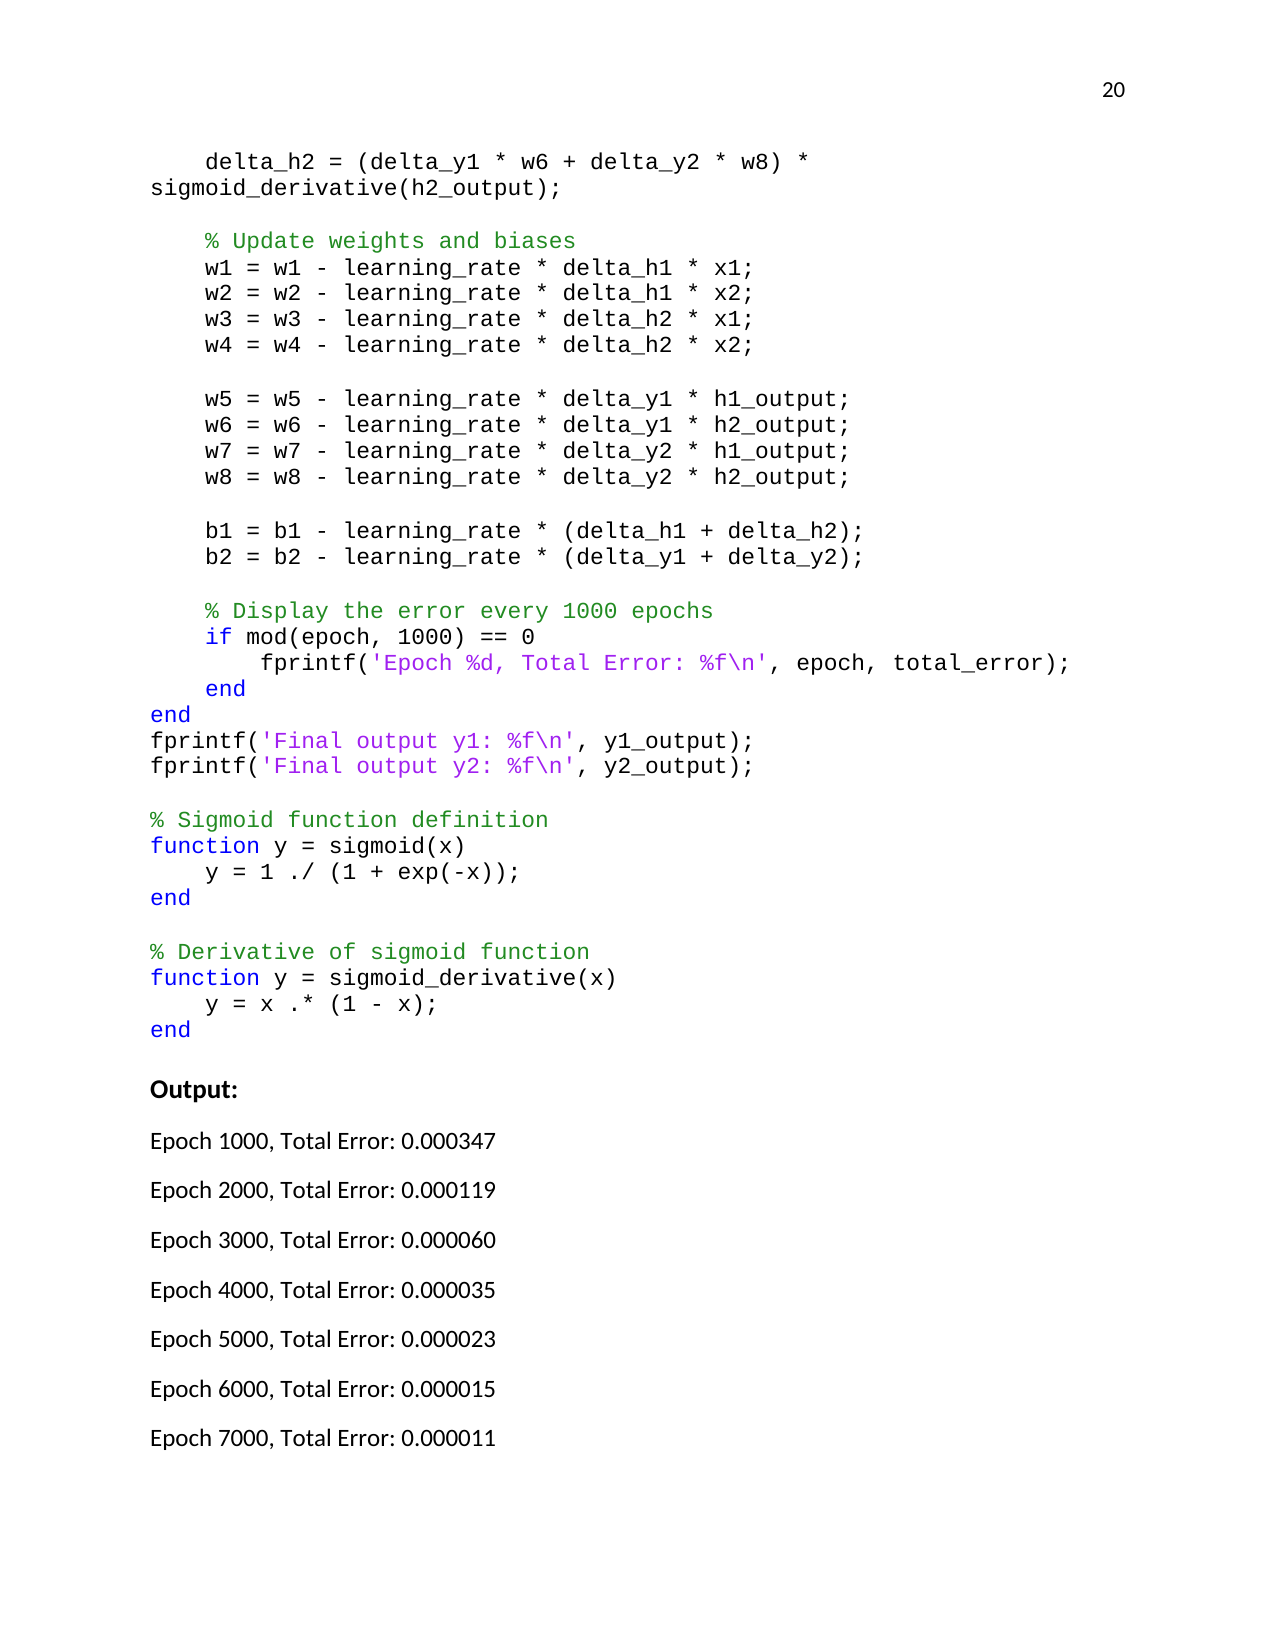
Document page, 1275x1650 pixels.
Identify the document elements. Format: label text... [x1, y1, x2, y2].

text % Derivative of sigmoid function [150, 941, 1125, 967]
text w3 = w3 - learning_rate * delta_h2 * x1; [150, 308, 1125, 334]
text % Sigmoid function definition [150, 809, 1125, 835]
text y = 1 ./ (1 + exp(-x)); [150, 861, 1125, 887]
text Epoch 4000, Total Error: 0.000035 [150, 1274, 1125, 1304]
text function y = sigmoid_derivative(x) [150, 967, 1125, 992]
text fprintf('Epoch %d, Total Error: %f\n', epoch, total_error); [150, 651, 1125, 677]
text fprintf('Final output y2: %f\n', y2_output); [150, 755, 1125, 781]
text function y = sigmoid(x) [150, 835, 1125, 861]
text Epoch 1000, Total Error: 0.000347 [150, 1125, 1125, 1156]
text Epoch 6000, Total Error: 0.000015 [150, 1373, 1125, 1403]
text w5 = w5 - learning_rate * delta_y1 * h1_output; [150, 388, 1125, 413]
text w6 = w6 - learning_rate * delta_y1 * h2_output; [150, 413, 1125, 439]
text w8 = w8 - learning_rate * delta_y2 * h2_output; [150, 465, 1125, 491]
text w7 = w7 - learning_rate * delta_y2 * h1_output; [150, 439, 1125, 465]
text b2 = b2 - learning_rate * (delta_y1 + delta_y2); [150, 545, 1125, 571]
text w4 = w4 - learning_rate * delta_h2 * x2; [150, 334, 1125, 359]
text end [150, 887, 1125, 913]
text Epoch 3000, Total Error: 0.000060 [150, 1224, 1125, 1255]
text Epoch 5000, Total Error: 0.000023 [150, 1323, 1125, 1354]
text b1 = b1 - learning_rate * (delta_h1 + delta_h2); [150, 519, 1125, 545]
text fprintf('Final output y1: %f\n', y1_output); [150, 729, 1125, 755]
text delta_h2 = (delta_y1 * w6 + delta_y2 * w8) * sigmoid_derivative(h2_output); [150, 150, 1125, 202]
text Output: [150, 1073, 1125, 1106]
text Epoch 2000, Total Error: 0.000119 [150, 1174, 1125, 1205]
text % Display the error every 1000 epochs [150, 599, 1125, 625]
text % Update weights and biases [150, 230, 1125, 256]
text end [150, 677, 1125, 703]
text y = x .* (1 - x); [150, 992, 1125, 1018]
text end [150, 703, 1125, 729]
text w1 = w1 - learning_rate * delta_h1 * x1; [150, 256, 1125, 282]
text if mod(epoch, 1000) == 0 [150, 625, 1125, 651]
text w2 = w2 - learning_rate * delta_h1 * x2; [150, 282, 1125, 308]
text end [150, 1018, 1125, 1044]
text Epoch 7000, Total Error: 0.000011 [150, 1422, 1125, 1453]
